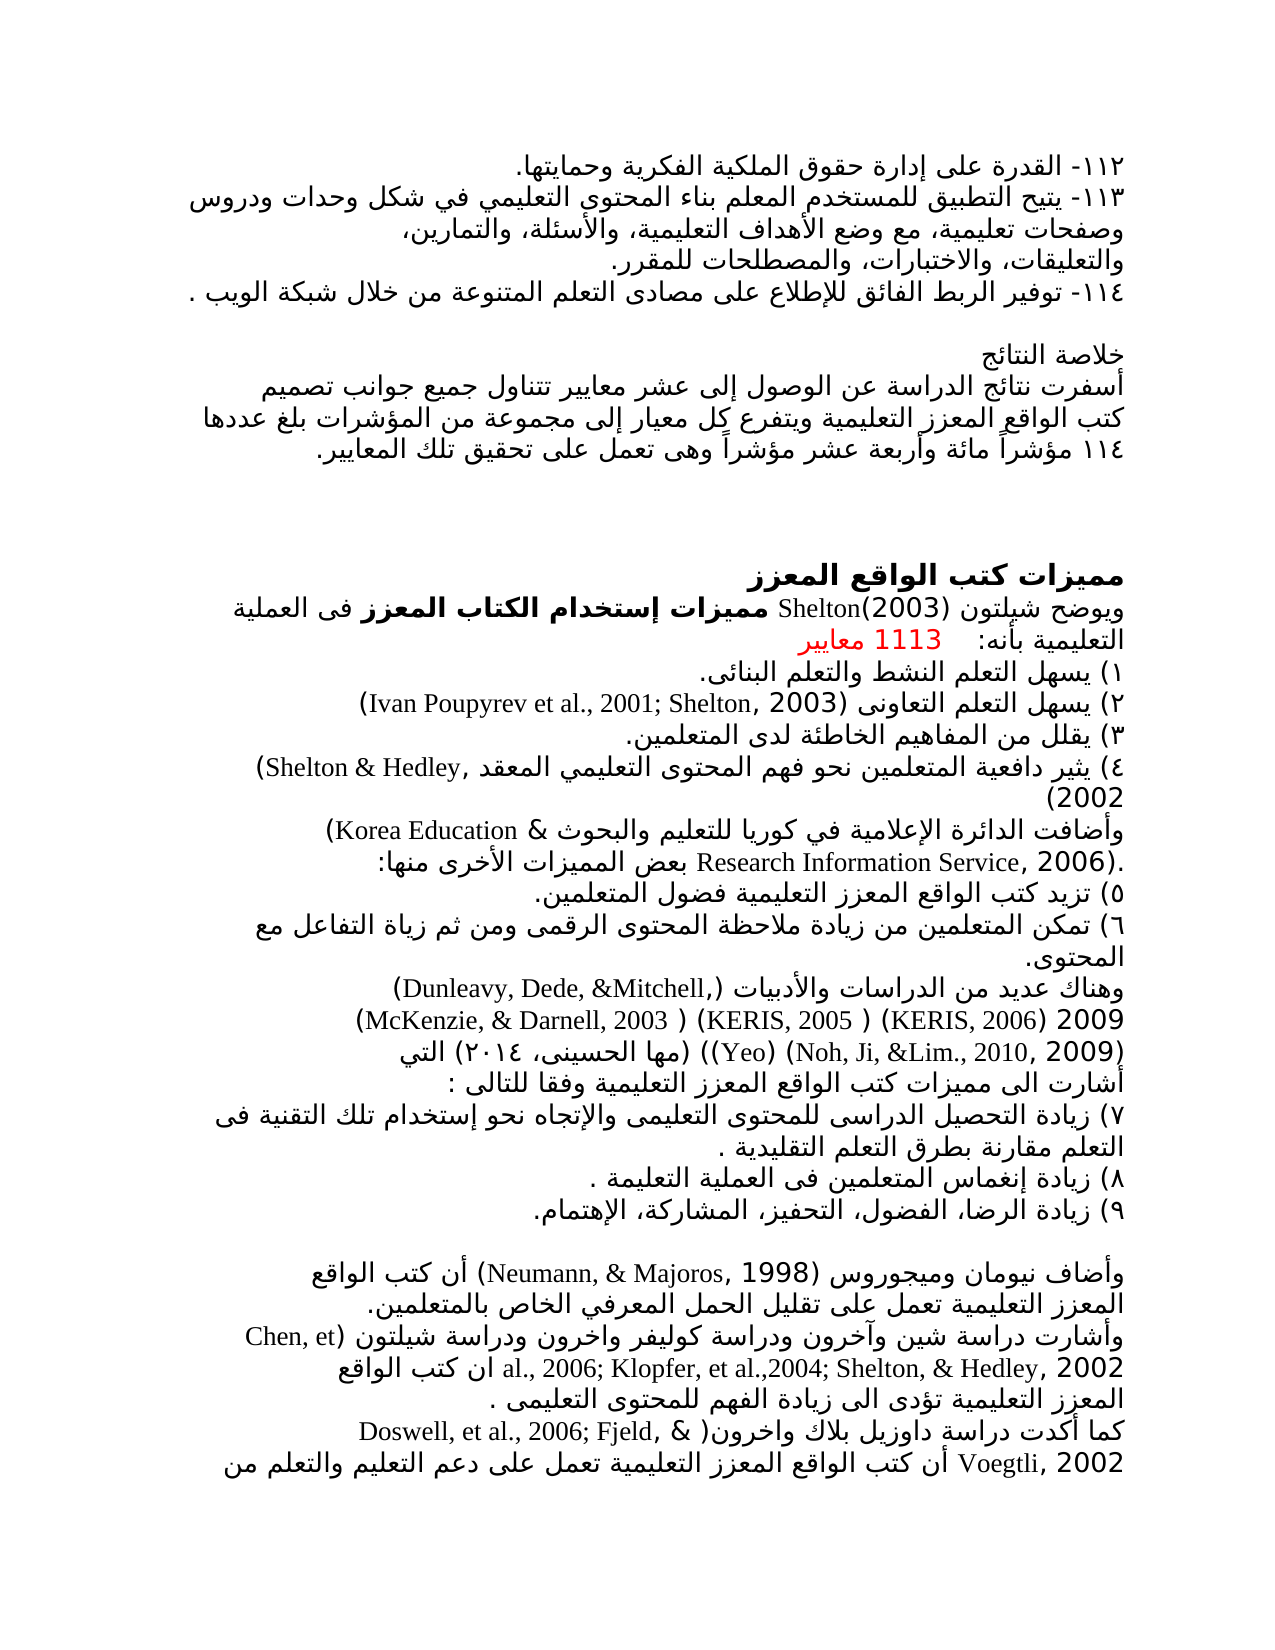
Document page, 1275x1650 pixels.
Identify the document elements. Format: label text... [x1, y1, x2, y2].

text وأضاف نيومان وميجوروس (1998 ,Neumann, & Majoros) أن كتب الواقع [150, 1257, 1125, 1288]
text ٥) تزيد كتب الواقع المعزز التعليمية فضول المتعلمين. [150, 878, 1125, 909]
text ٤) يثير دافعية المتعلمين نحو فهم المحتوى التعليمي المعقد ,Shelton & Hedley) [150, 751, 1125, 783]
text كتب الواقع المعزز التعليمية ويتفرع كل معيار إلى مجموعة من المؤشرات بلغ عددها [150, 402, 1125, 434]
text ١١٢- القدرة على إدارة حقوق الملكية الفكرية وحمايتها. [150, 150, 1125, 182]
text التعلم مقارنة بطرق التعلم التقليدية . [150, 1131, 1125, 1162]
text 2002 ,al., 2006; Klopfer, et al.,2004; Shelton, & Hedley ان كتب الواقع [150, 1352, 1125, 1383]
text ٣) يقلل من المفاهيم الخاطئة لدى المتعلمين. [150, 719, 1125, 751]
text المعزز التعليمية تعمل على تقليل الحمل المعرفي الخاص بالمتعلمين. [150, 1288, 1125, 1320]
text 2009 (KERIS, 2006) ( KERIS, 2005) ( McKenzie, & Darnell, 2003) [150, 1004, 1125, 1036]
text 2002 ,Voegtli أن كتب الواقع المعزز التعليمية تعمل على دعم التعليم والتعلم من [150, 1447, 1125, 1479]
text ٨) زيادة إنغماس المتعلمين فى العملية التعليمة . [150, 1162, 1125, 1194]
text ١١٤- توفير الربط الفائق للإطلاع على مصادى التعلم المتنوعة من خلال شبكة الويب . [150, 276, 1125, 308]
text ٧) زيادة التحصيل الدراسى للمحتوى التعليمى والإتجاه نحو إستخدام تلك التقنية فى [150, 1099, 1125, 1131]
text ١١٤ مؤشراً مائة وأربعة عشر مؤشراً وهى تعمل على تحقيق تلك المعايير. [150, 434, 1125, 465]
text ٢) يسهل التعلم التعاونى (2003 ,Ivan Poupyrev et al., 2001; Shelton) [150, 687, 1125, 719]
text خلاصة النتائج [150, 339, 1125, 371]
text أسفرت نتائج الدراسة عن الوصول إلى عشر معايير تتناول جميع جوانب تصميم [150, 371, 1125, 402]
text ١) يسهل التعلم النشط والتعلم البنائى. [150, 656, 1125, 687]
text التعليمية بأنه: 1113 معايير [150, 624, 1125, 656]
text ويوضح شيلتون (2003)Shelton مميزات إستخدام الكتاب المعزز فى العملية [150, 593, 1125, 624]
text المحتوى. [150, 941, 1125, 972]
text كما أكدت دراسة داوزیل بلاك واخرون( & ,Doswell, et al., 2006; Fjeld [150, 1415, 1125, 1447]
text ٦) تمكن المتعلمين من زيادة ملاحظة المحتوى الرقمى ومن ثم زياة التفاعل مع [150, 909, 1125, 941]
text أشارت الى مميزات كتب الواقع المعزز التعليمية وفقا للتالى : [150, 1068, 1125, 1099]
text وصفحات تعليمية، مع وضع الأهداف التعليمية، والأسئلة، والتمارين، [150, 213, 1125, 245]
text وهناك عديد من الدراسات والأدبيات (,Dunleavy, Dede, &Mitchell) [150, 972, 1125, 1004]
text وأضافت الدائرة الإعلامية في كوريا للتعليم والبحوث & Korea Education) [150, 814, 1125, 846]
text وأشارت دراسة شين وآخرون ودراسة كوليفر واخرون ودراسة شيلتون (Chen, et [150, 1320, 1125, 1352]
text 2002) [150, 783, 1125, 814]
text ١١٣- يتيح التطبيق للمستخدم المعلم بناء المحتوى التعليمي في شكل وحدات ودروس [150, 182, 1125, 213]
text مميزات كتب الواقع المعزز [150, 559, 1125, 593]
text .(2006 ,Research Information Service بعض المميزات الأخرى منها: [150, 846, 1125, 878]
text ٩) زيادة الرضا، الفضول، التحفيز، المشاركة، الإهتمام. [150, 1194, 1125, 1226]
text المعزز التعليمية تؤدى الى زيادة الفهم للمحتوى التعليمى . [150, 1383, 1125, 1415]
text والتعليقات، والاختبارات، والمصطلحات للمقرر. [150, 245, 1125, 276]
text (2009 ,Noh, Ji, &Lim., 2010) (Yeo)) (مها الحسينى، ٢٠١٤) التي [150, 1036, 1125, 1068]
